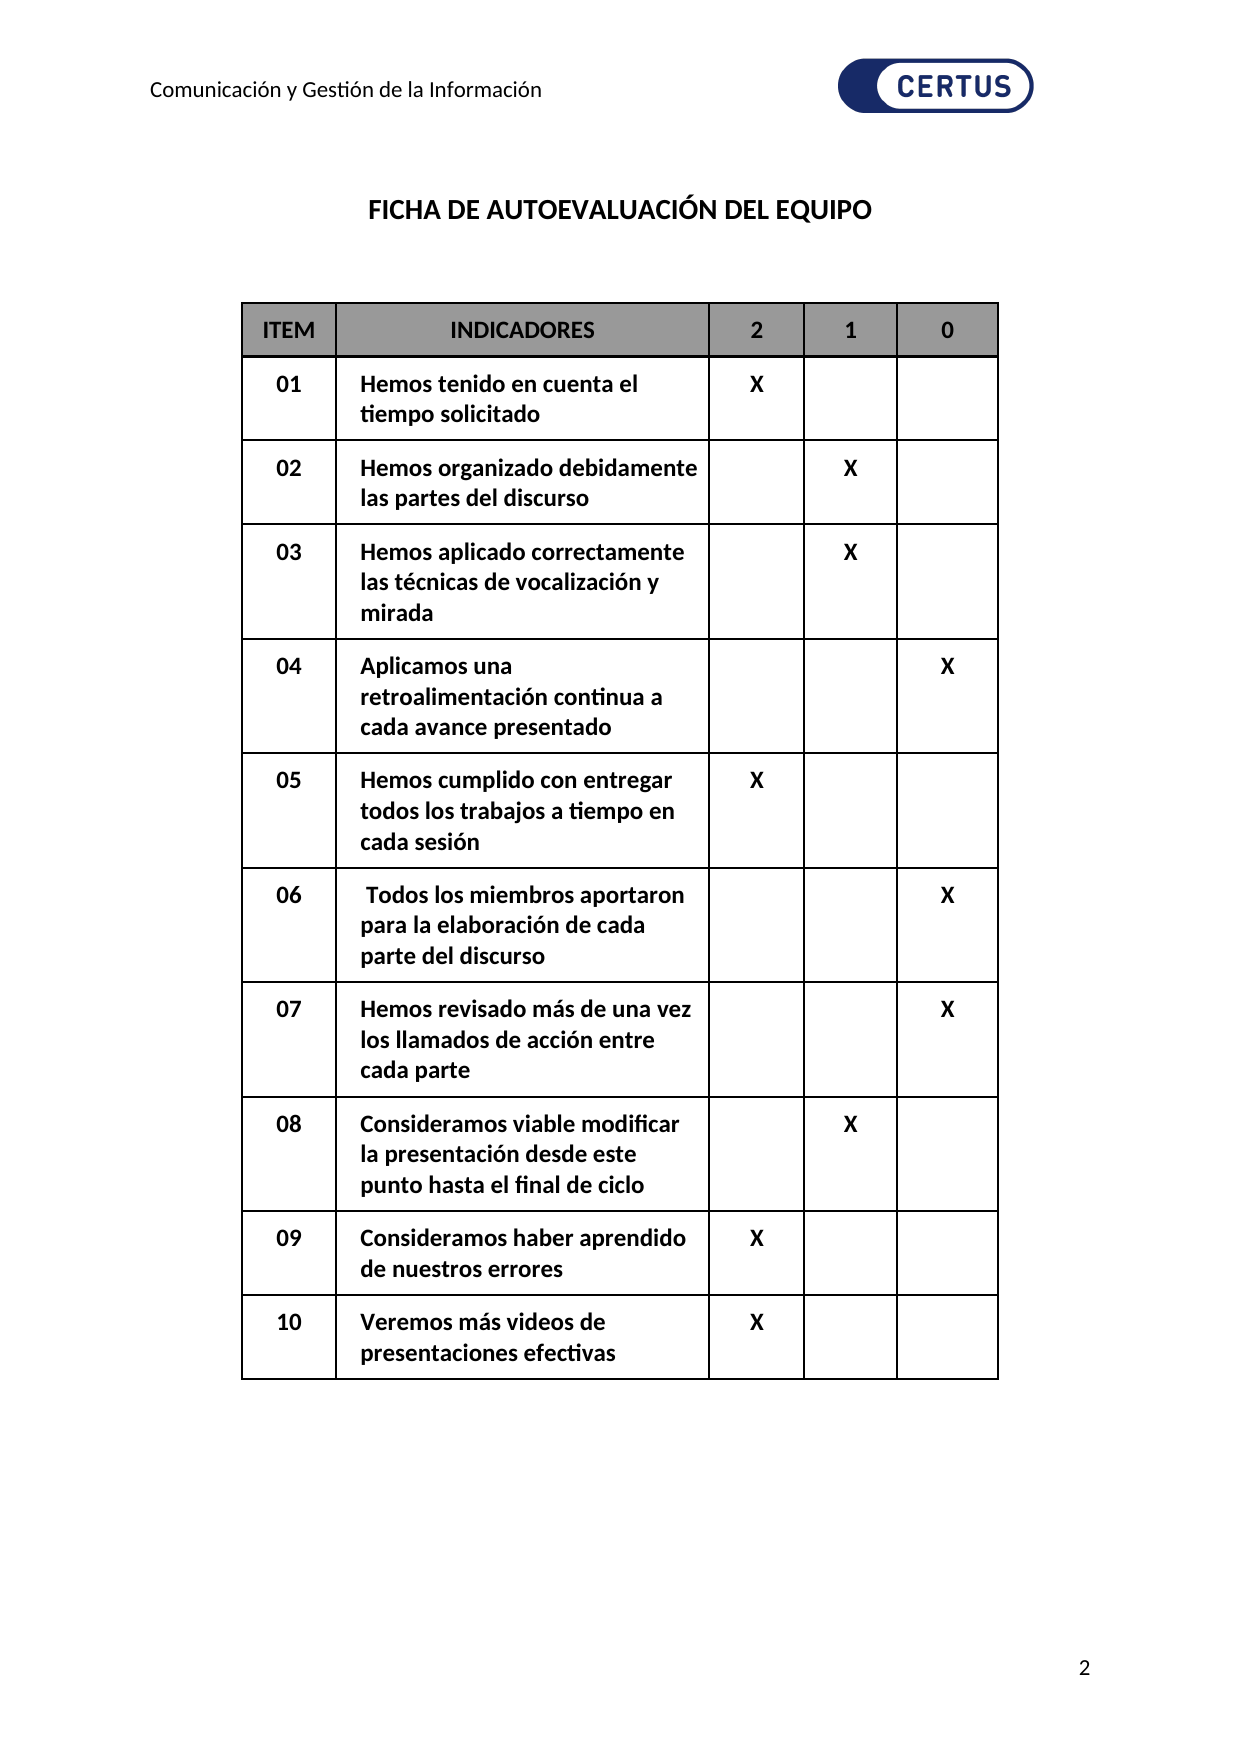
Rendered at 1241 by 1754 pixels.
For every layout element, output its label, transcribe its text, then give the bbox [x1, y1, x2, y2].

table_cell [710, 869, 803, 981]
table_cell X [898, 983, 997, 1096]
table_cell [805, 754, 896, 867]
table_cell [898, 525, 997, 638]
table_cell X [898, 869, 997, 981]
table_cell Hemos aplicado correctamente las técnicas de vocalización y mirada [337, 525, 708, 638]
table_cell [898, 1296, 997, 1378]
table_cell X [898, 640, 997, 752]
table_cell [805, 1296, 896, 1378]
table_cell [710, 525, 803, 638]
table_cell 05 [243, 754, 335, 867]
table_cell Veremos más videos de presentaciones efectivas [337, 1296, 708, 1378]
table_cell Consideramos viable modificar la presentación desde este punto hasta el final de ciclo [337, 1098, 708, 1210]
table_cell Hemos revisado más de una vez los llamados de acción entre cada parte [337, 983, 708, 1096]
table_cell X [805, 441, 896, 523]
table_cell Consideramos haber aprendido de nuestros errores [337, 1212, 708, 1294]
table_cell [710, 640, 803, 752]
table_cell [805, 358, 896, 439]
table_cell Aplicamos una retroalimentación continua a cada avance presentado [337, 640, 708, 752]
table_cell X [710, 358, 803, 439]
table_cell 07 [243, 983, 335, 1096]
table_cell 04 [243, 640, 335, 752]
table_cell 03 [243, 525, 335, 638]
table_header INDICADORES [337, 304, 708, 355]
table_cell [710, 1098, 803, 1210]
table_cell 10 [243, 1296, 335, 1378]
table_cell 01 [243, 358, 335, 439]
table_cell [710, 441, 803, 523]
table_cell 06 [243, 869, 335, 981]
table_cell [898, 754, 997, 867]
table_cell [805, 1212, 896, 1294]
table_cell [898, 441, 997, 523]
table_header 2 [710, 304, 803, 355]
table_cell [898, 358, 997, 439]
table_cell [898, 1212, 997, 1294]
table_cell [805, 640, 896, 752]
table_header 0 [898, 304, 997, 355]
table_cell X [710, 1296, 803, 1378]
table_cell Hemos organizado debidamente las partes del discurso [337, 441, 708, 523]
table_cell X [805, 1098, 896, 1210]
table_cell 08 [243, 1098, 335, 1210]
table_header ITEM [243, 304, 335, 355]
table_cell [710, 983, 803, 1096]
table_cell 09 [243, 1212, 335, 1294]
table_cell Hemos tenido en cuenta el tiempo solicitado [337, 358, 708, 439]
table_cell Todos los miembros aportaron para la elaboración de cada parte del discurso [337, 869, 708, 981]
table_cell [805, 983, 896, 1096]
table_cell [898, 1098, 997, 1210]
table_cell Hemos cumplido con entregar todos los trabajos a tiempo en cada sesión [337, 754, 708, 867]
table_cell X [710, 754, 803, 867]
table_header 1 [805, 304, 896, 355]
table_cell [805, 869, 896, 981]
table_cell 02 [243, 441, 335, 523]
picture [835, 56, 1036, 119]
table_cell X [710, 1212, 803, 1294]
table_cell X [805, 525, 896, 638]
text FICHA DE AUTOEVALUACIÓN DEL EQUIPO [150, 191, 1090, 227]
